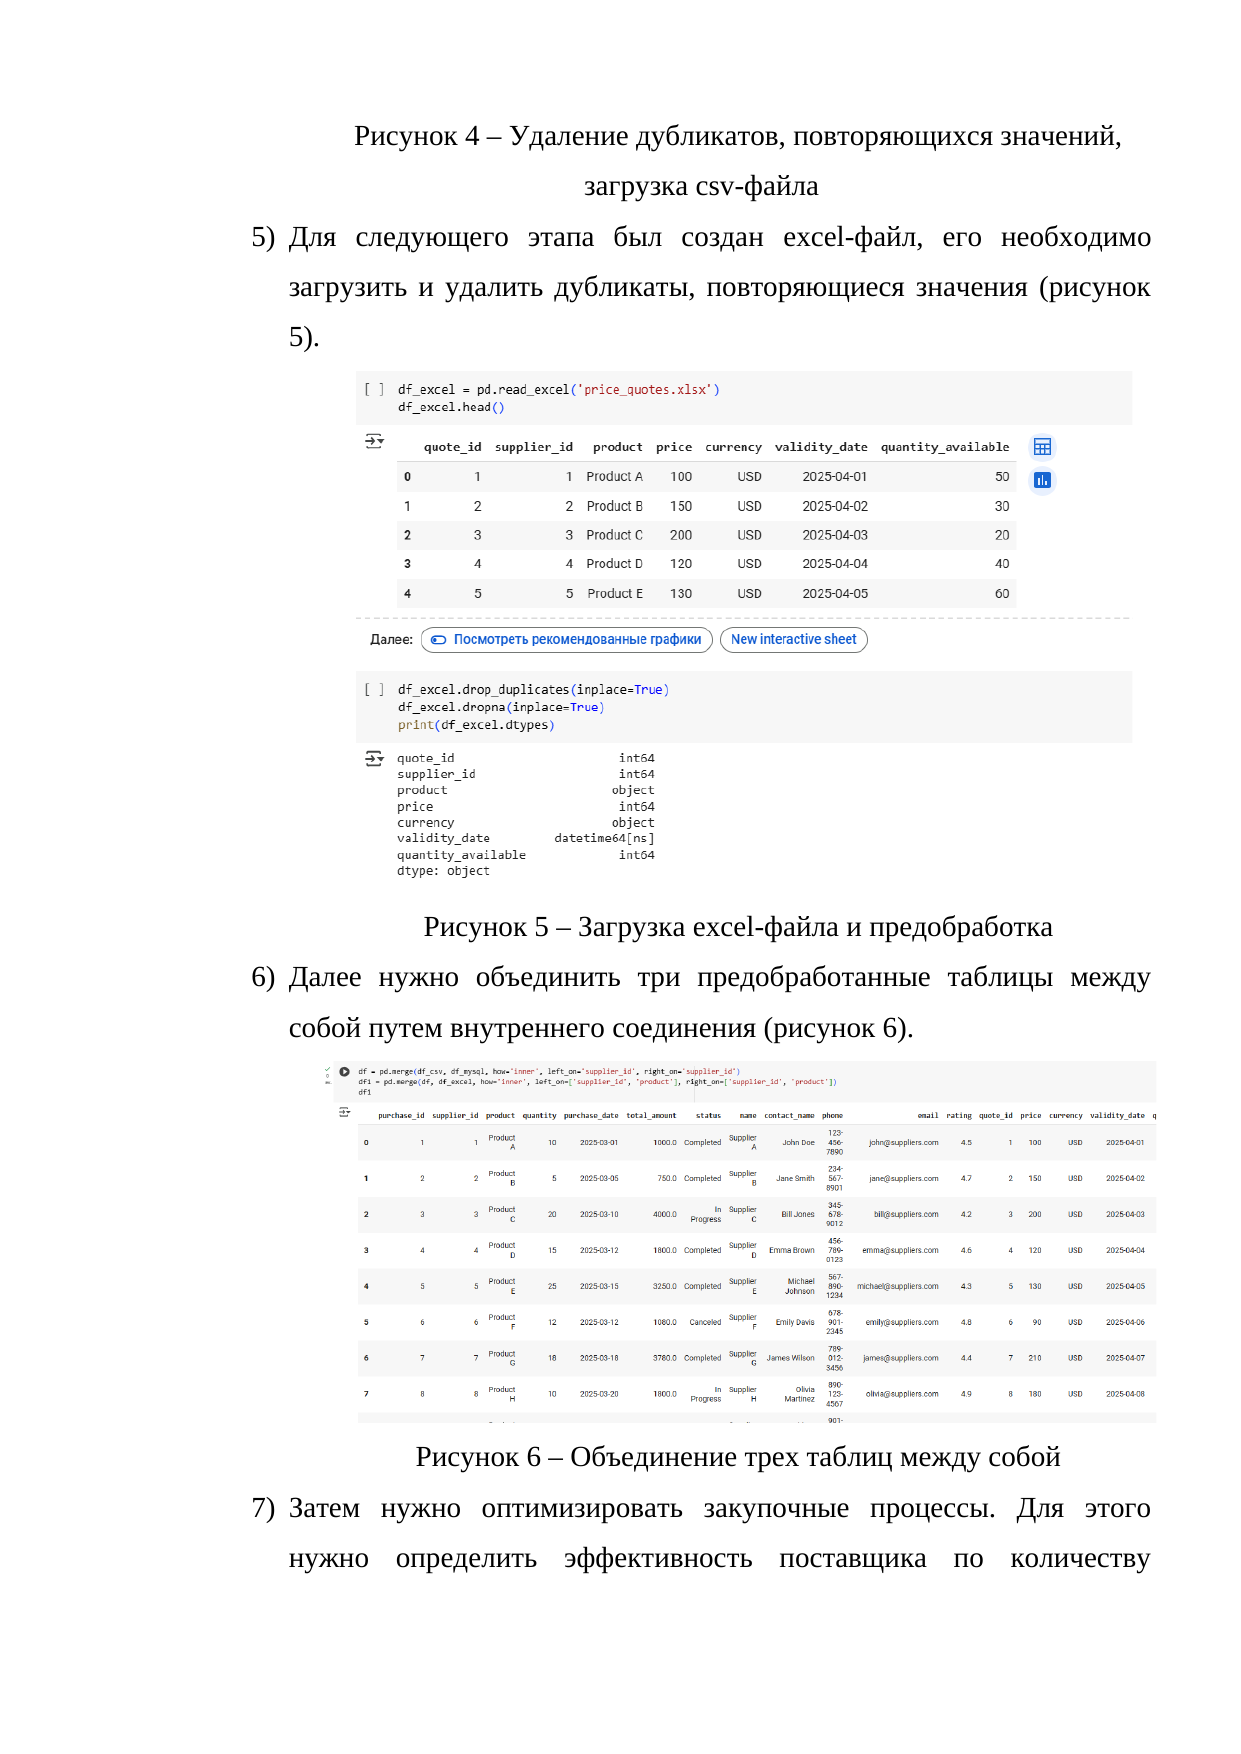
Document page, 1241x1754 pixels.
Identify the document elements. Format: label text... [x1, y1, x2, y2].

picture [344, 369, 1133, 893]
list Рисунок 6 – Объединение трех таблиц между собой [251, 1439, 1152, 1473]
list Рисунок 5 – Загрузка excel-файла и предобработка [251, 909, 1152, 943]
list Рисунок 4 – Удаление дубликатов, повторяющихся значений, загрузка csv-файла [251, 118, 1152, 202]
picture [325, 1060, 1157, 1423]
list Для следующего этапа был создан excel-файл, его необходимо загрузить и удалить дубликаты, повторяющиеся значения (рисунок 5). [251, 219, 1152, 353]
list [251, 1490, 1152, 1573]
list Далее нужно объединить три предобработанные таблицы между собой путем внутреннего соединения (рисунок 6). [251, 959, 1152, 1043]
